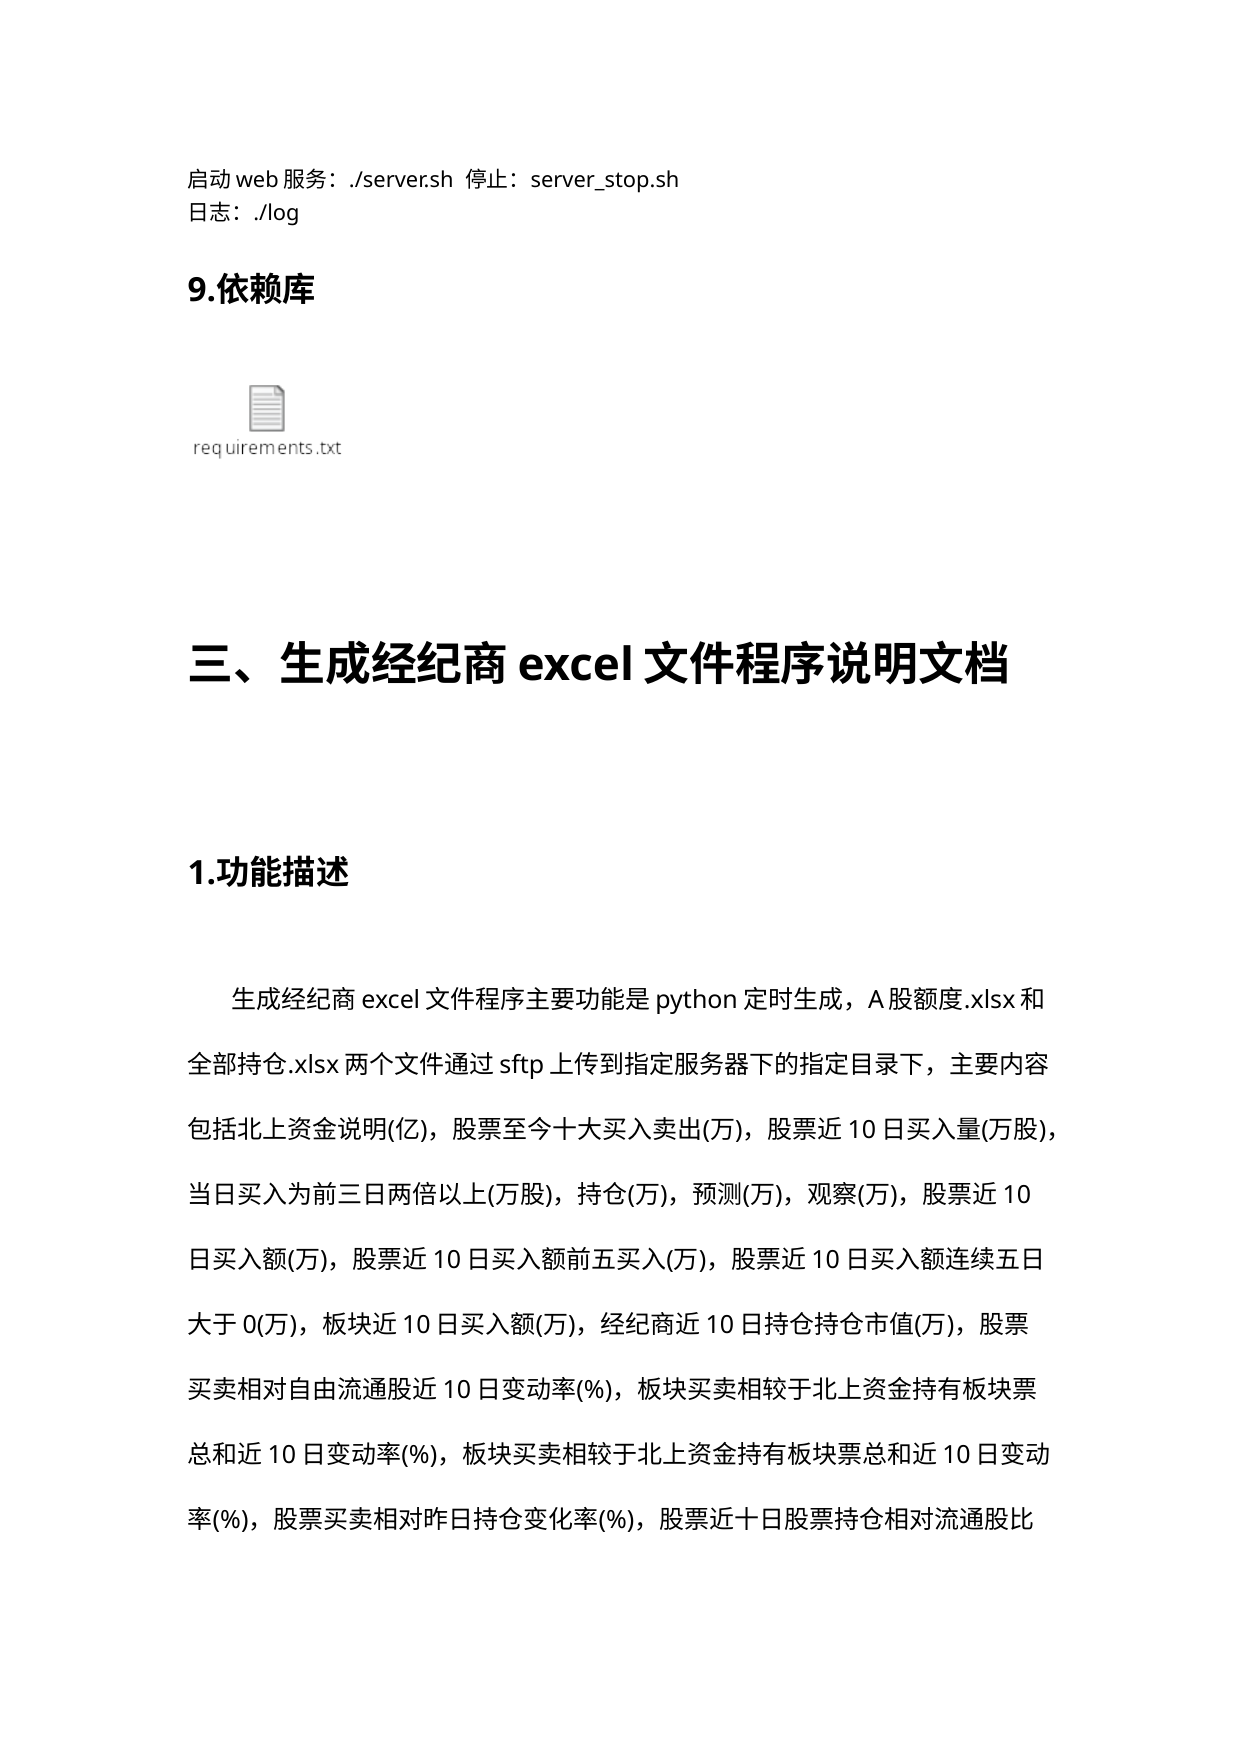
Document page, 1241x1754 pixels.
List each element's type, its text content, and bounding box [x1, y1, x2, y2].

text 启动web服务：./server.sh 停止：server_stop.sh [187, 162, 1053, 194]
subtitle 1.功能描述 [187, 837, 1053, 902]
text 日志：./log [187, 194, 1053, 227]
subtitle 三、生成经纪商excel文件程序说明文档 [187, 612, 1053, 709]
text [187, 965, 1053, 1550]
subtitle 9.依赖库 [187, 254, 1053, 319]
